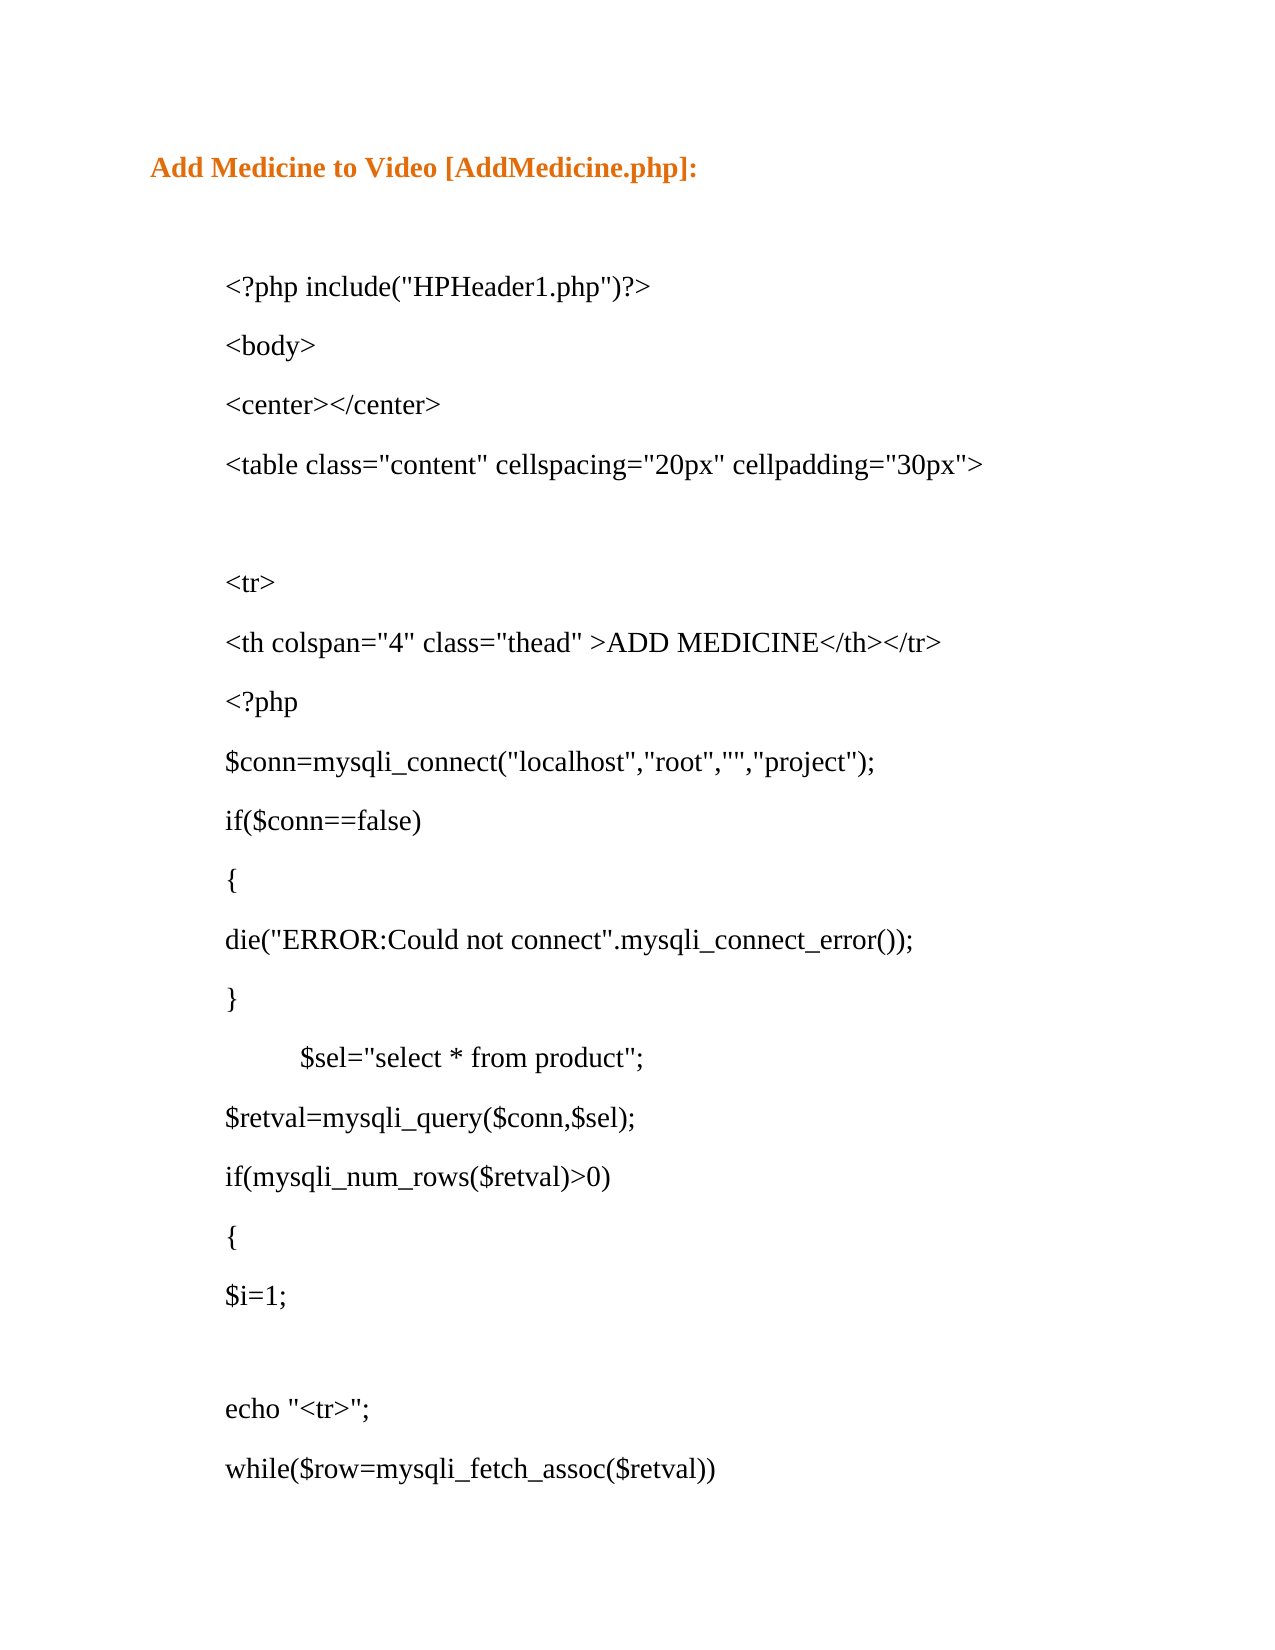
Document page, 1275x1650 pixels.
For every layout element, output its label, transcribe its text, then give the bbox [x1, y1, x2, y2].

text if($conn==false) [150, 803, 1125, 837]
text { [150, 862, 1125, 896]
text $conn=mysqli_connect("localhost","root","","project"); [150, 744, 1125, 777]
text $i=1; [150, 1278, 1125, 1312]
text <?php [150, 684, 1125, 718]
text <center></center> [150, 387, 1125, 421]
text <?php include("HPHeader1.php")?> [150, 269, 1125, 302]
text <tr> [150, 566, 1125, 599]
text while($row=mysqli_fetch_assoc($retval)) [150, 1451, 1125, 1484]
text <th colspan="4" class="thead" >ADD MEDICINE</th></tr> [150, 625, 1125, 658]
text if(mysqli_num_rows($retval)>0) [150, 1159, 1125, 1193]
text <body> [150, 328, 1125, 362]
text $sel="select * from product"; [225, 1041, 1125, 1074]
text <table class="content" cellspacing="20px" cellpadding="30px"> [150, 447, 1125, 480]
text Add Medicine to Video [AddMedicine.php]: [150, 150, 1125, 183]
text } [150, 981, 1125, 1015]
text die("ERROR:Could not connect".mysqli_connect_error()); [150, 922, 1125, 955]
text $retval=mysqli_query($conn,$sel); [150, 1100, 1125, 1133]
text echo "<tr>"; [150, 1391, 1125, 1425]
text { [150, 1219, 1125, 1252]
